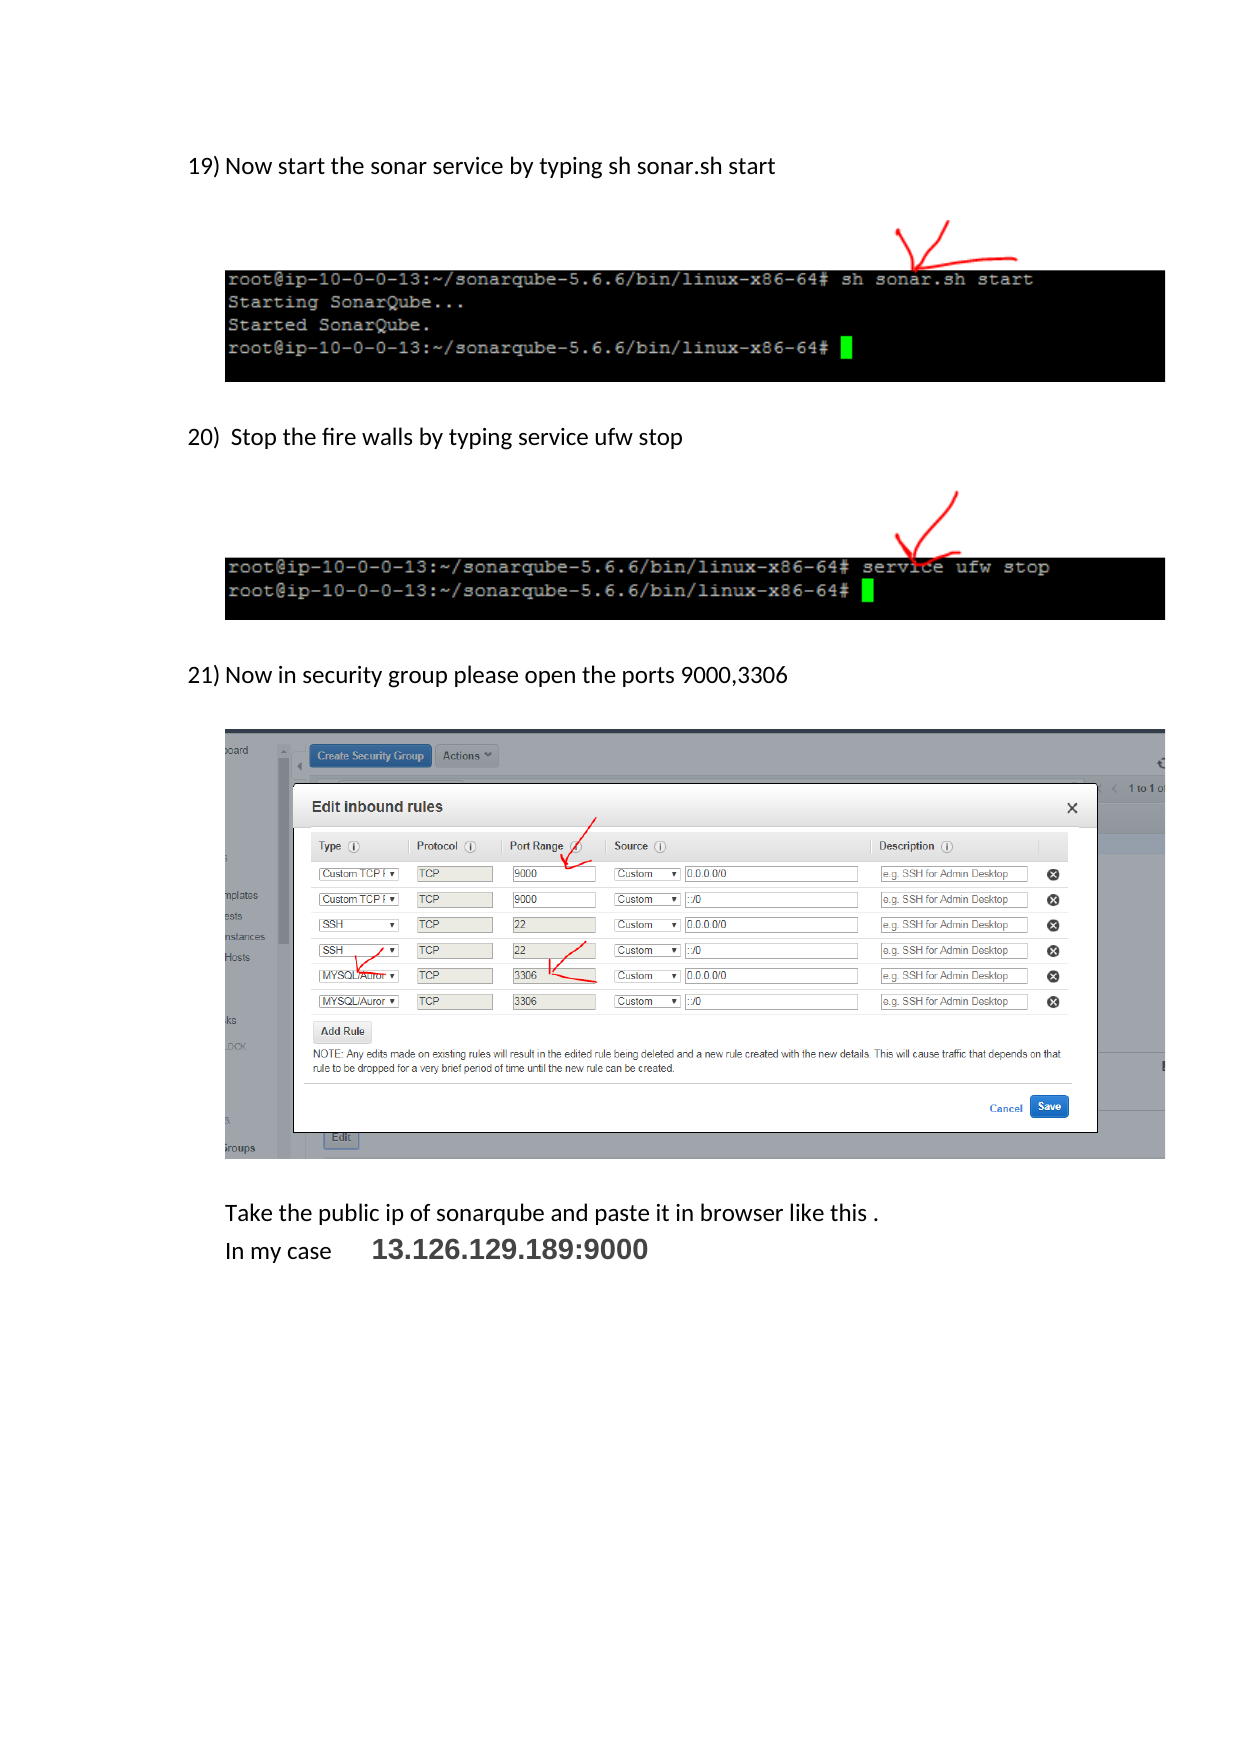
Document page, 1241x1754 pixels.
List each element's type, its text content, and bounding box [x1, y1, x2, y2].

list Take the public ip of sonarqube and paste it in browser like this . [225, 1197, 1090, 1228]
picture [225, 490, 1166, 620]
list In my case 13.126.129.189:9000 [225, 1232, 1090, 1266]
picture [225, 220, 1166, 382]
list Stop the fire walls by typing service ufw stop [187, 421, 1090, 451]
picture [225, 729, 1166, 1159]
list Now in security group please open the ports 9000,3306 [187, 659, 1090, 689]
list Now start the sonar service by typing sh sonar.sh start [187, 150, 1090, 181]
